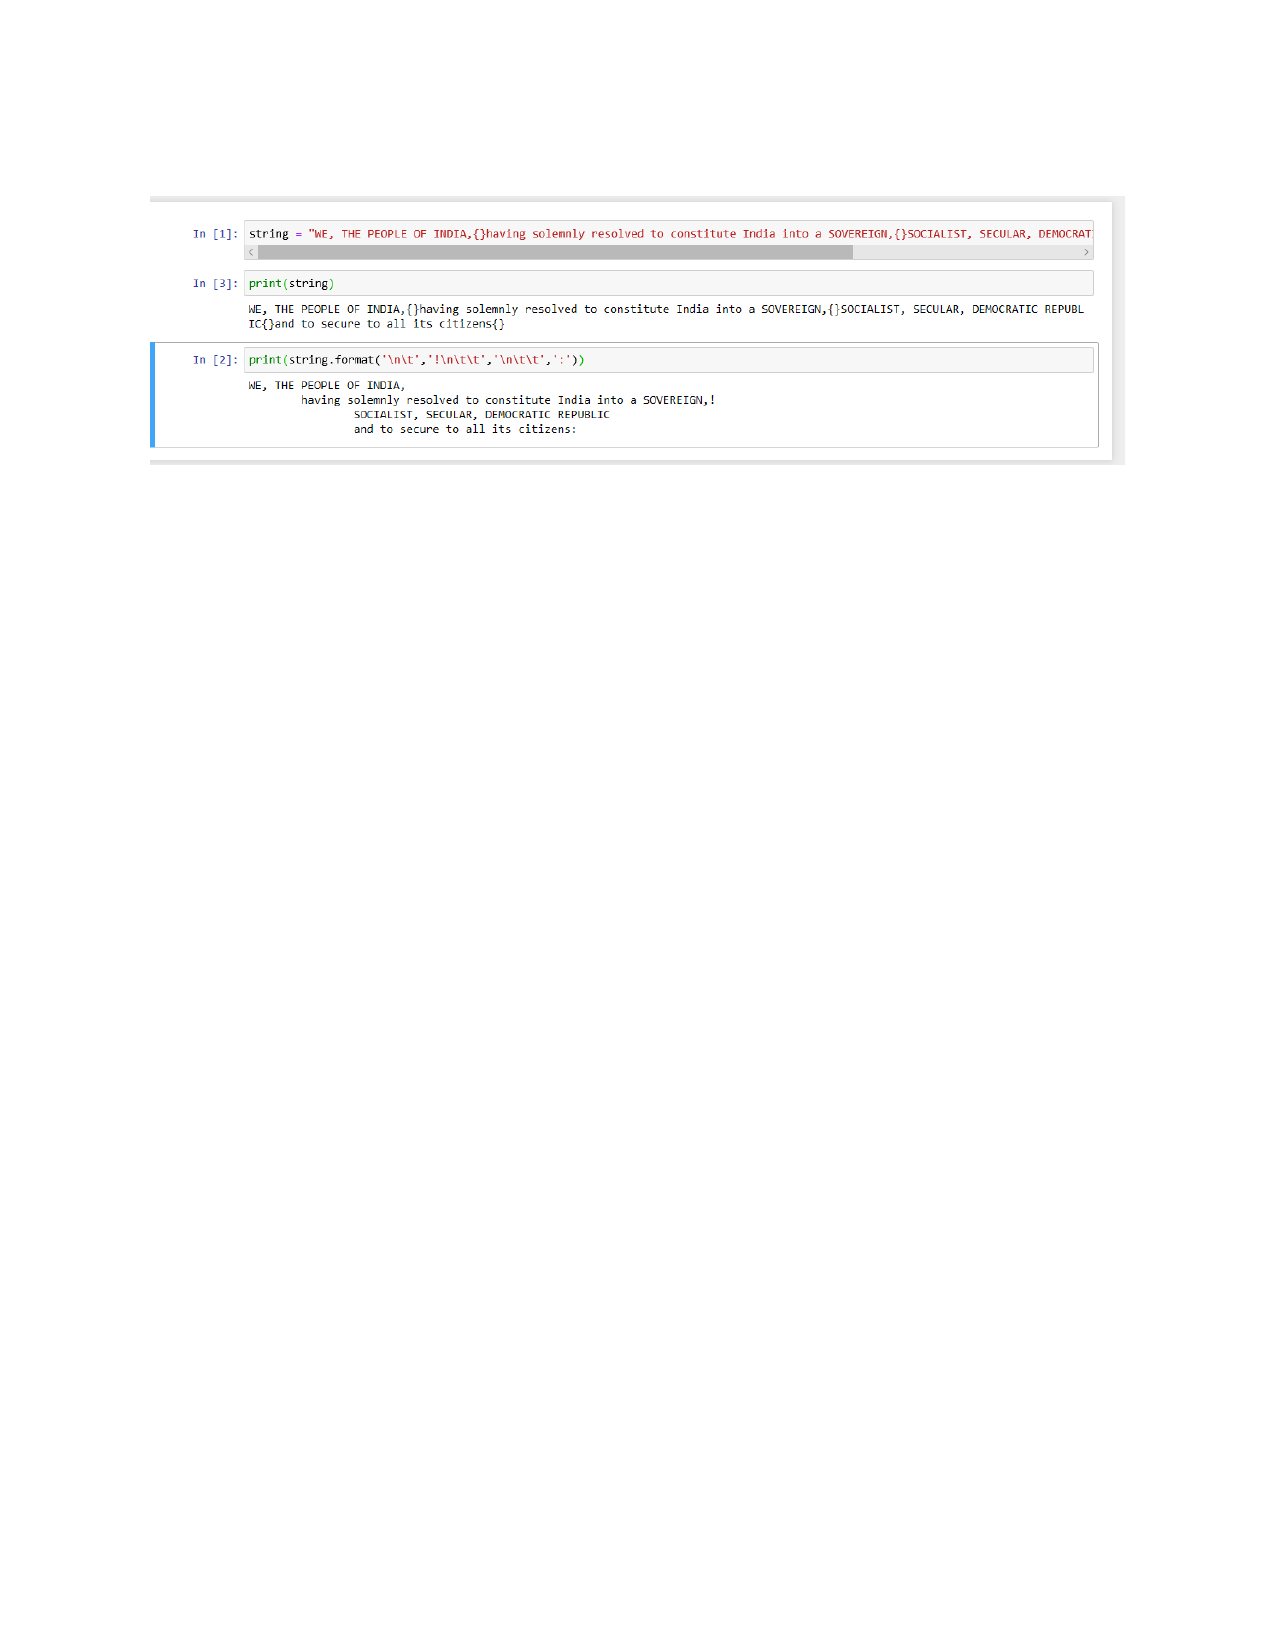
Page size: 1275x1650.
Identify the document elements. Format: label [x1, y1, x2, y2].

picture [150, 196, 1125, 465]
